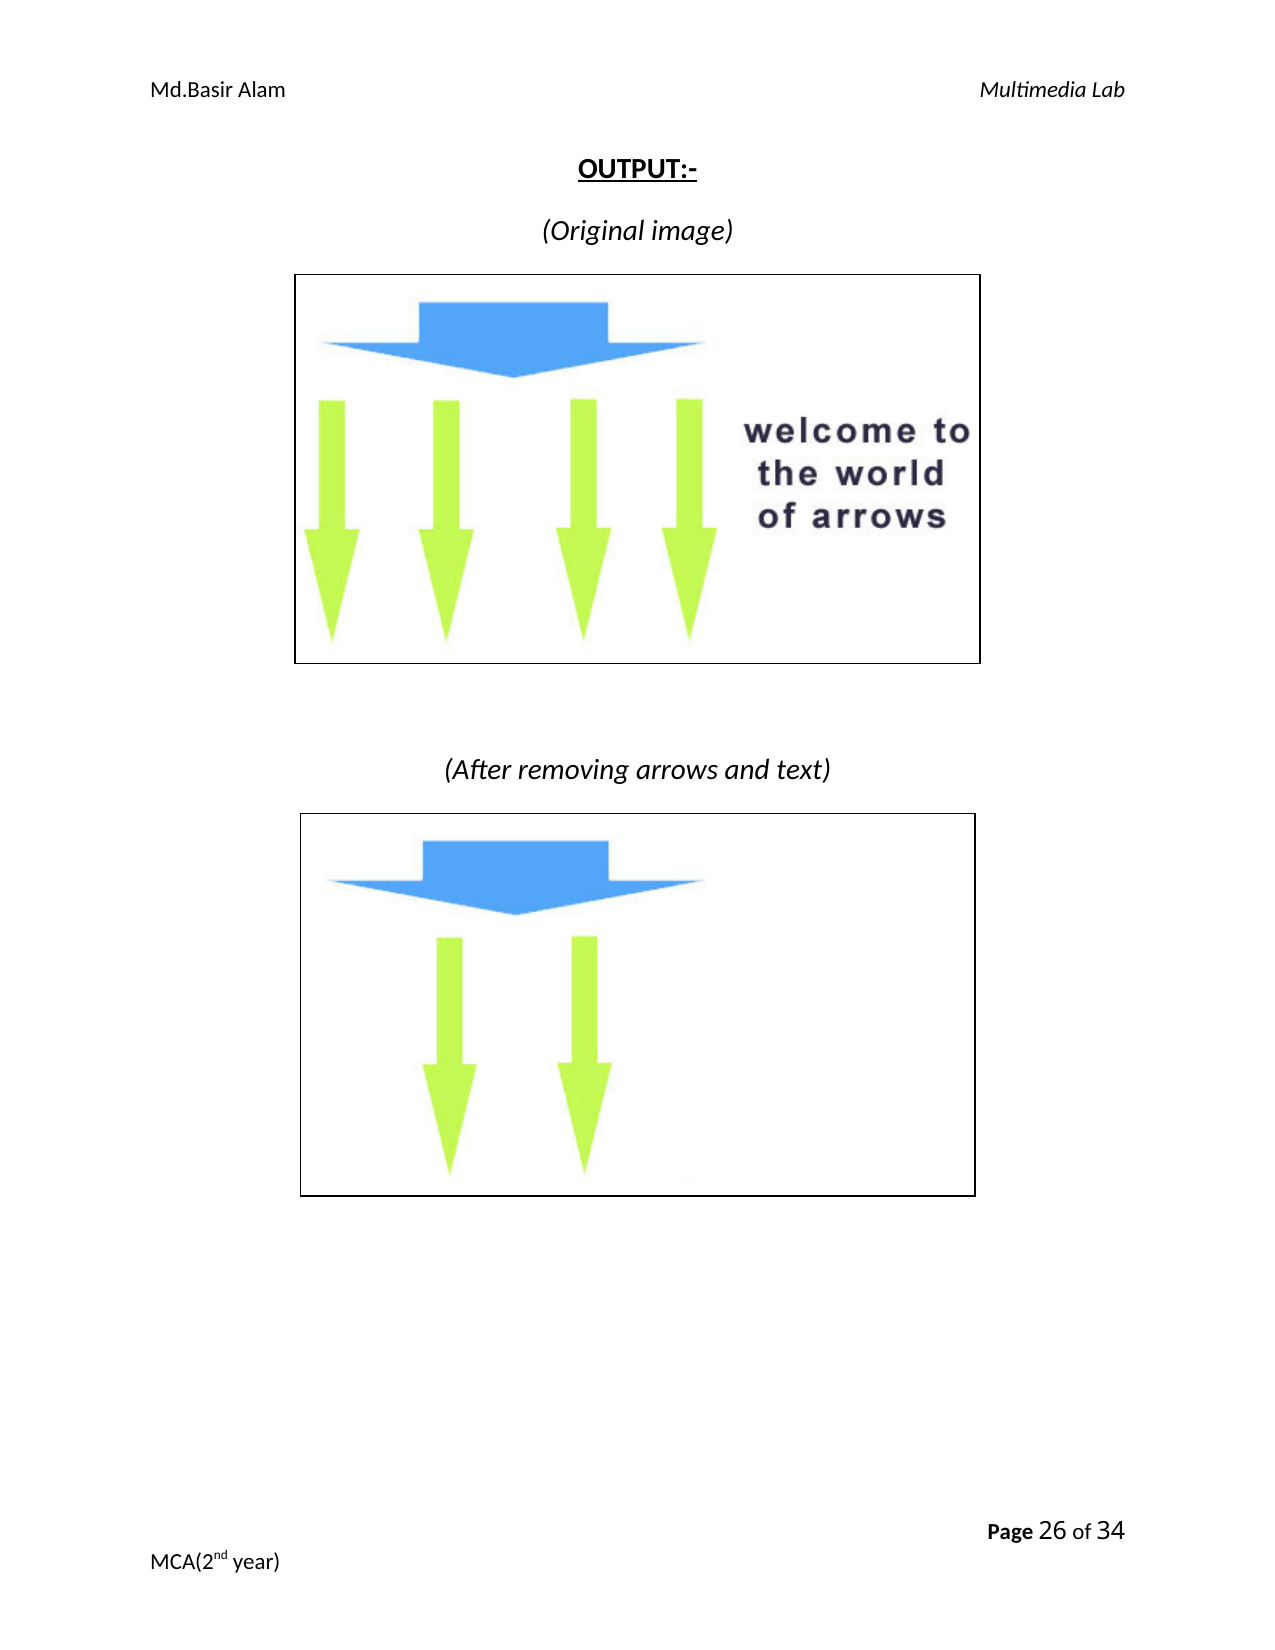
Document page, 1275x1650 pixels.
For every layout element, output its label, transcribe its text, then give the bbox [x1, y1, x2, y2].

text OUTPUT:- [150, 150, 1125, 186]
picture [301, 814, 974, 1195]
text (Original image) [150, 212, 1125, 247]
text (After removing arrows and text) [150, 751, 1125, 787]
picture [296, 275, 979, 663]
